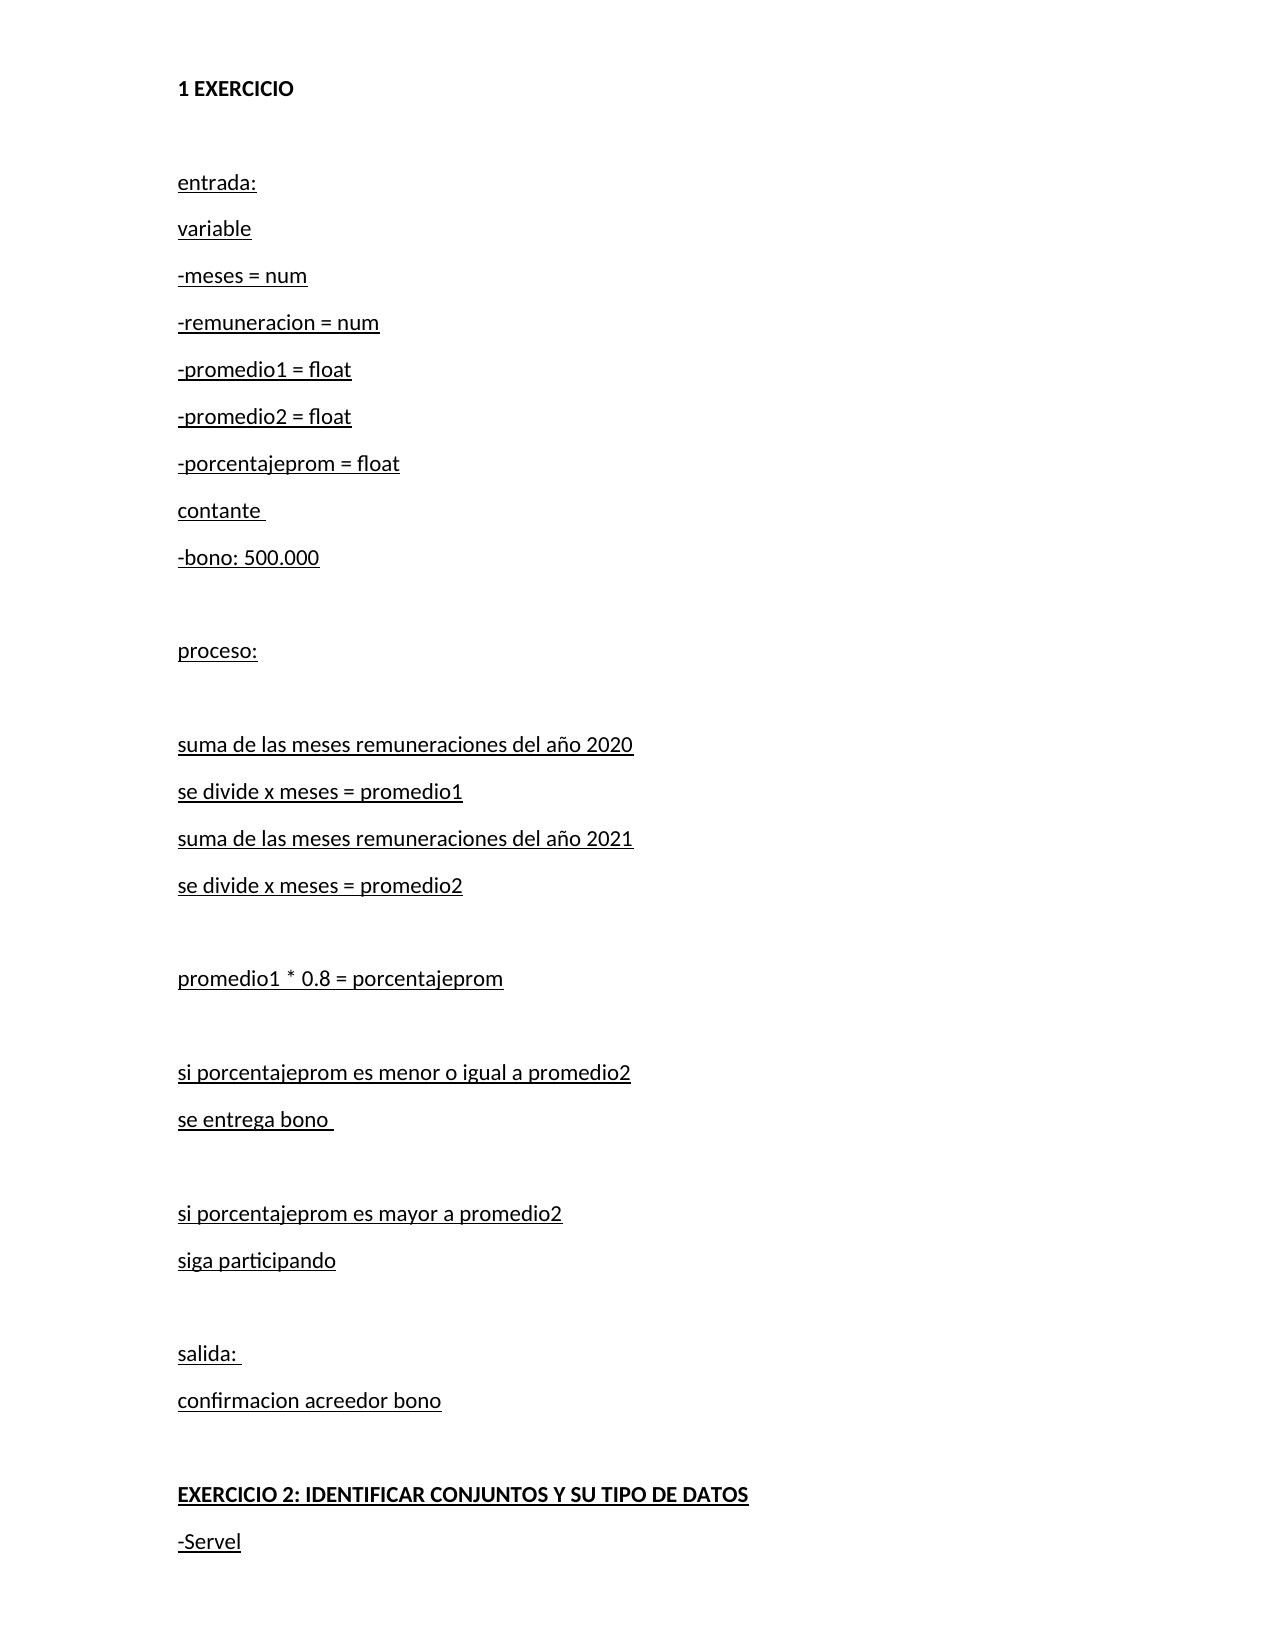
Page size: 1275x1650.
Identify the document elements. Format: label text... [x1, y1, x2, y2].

text entrada: [177, 168, 1098, 196]
text -promedio1 = float [177, 355, 1098, 383]
text variable [177, 214, 1098, 242]
text suma de las meses remuneraciones del año 2020 [177, 730, 1098, 758]
text proceso: [177, 636, 1098, 664]
text se divide x meses = promedio2 [177, 871, 1098, 899]
text -Servel [177, 1527, 1098, 1555]
text EXERCICIO 2: IDENTIFICAR CONJUNTOS Y SU TIPO DE DATOS [177, 1480, 1098, 1508]
text si porcentajeprom es mayor a promedio2 [177, 1199, 1098, 1227]
text -remuneracion = num [177, 308, 1098, 336]
text -promedio2 = float [177, 402, 1098, 430]
text -meses = num [177, 261, 1098, 289]
text confirmacion acreedor bono [177, 1386, 1098, 1414]
text -bono: 500.000 [177, 543, 1098, 571]
text 1 EXERCICIO [177, 74, 1098, 102]
text salida: [177, 1339, 1098, 1367]
text promedio1 * 0.8 = porcentajeprom [177, 964, 1098, 992]
text siga participando [177, 1246, 1098, 1274]
text -porcentajeprom = float [177, 449, 1098, 477]
text contante [177, 496, 1098, 524]
text se divide x meses = promedio1 [177, 777, 1098, 805]
text se entrega bono [177, 1105, 1098, 1133]
text suma de las meses remuneraciones del año 2021 [177, 824, 1098, 852]
text si porcentajeprom es menor o igual a promedio2 [177, 1058, 1098, 1086]
